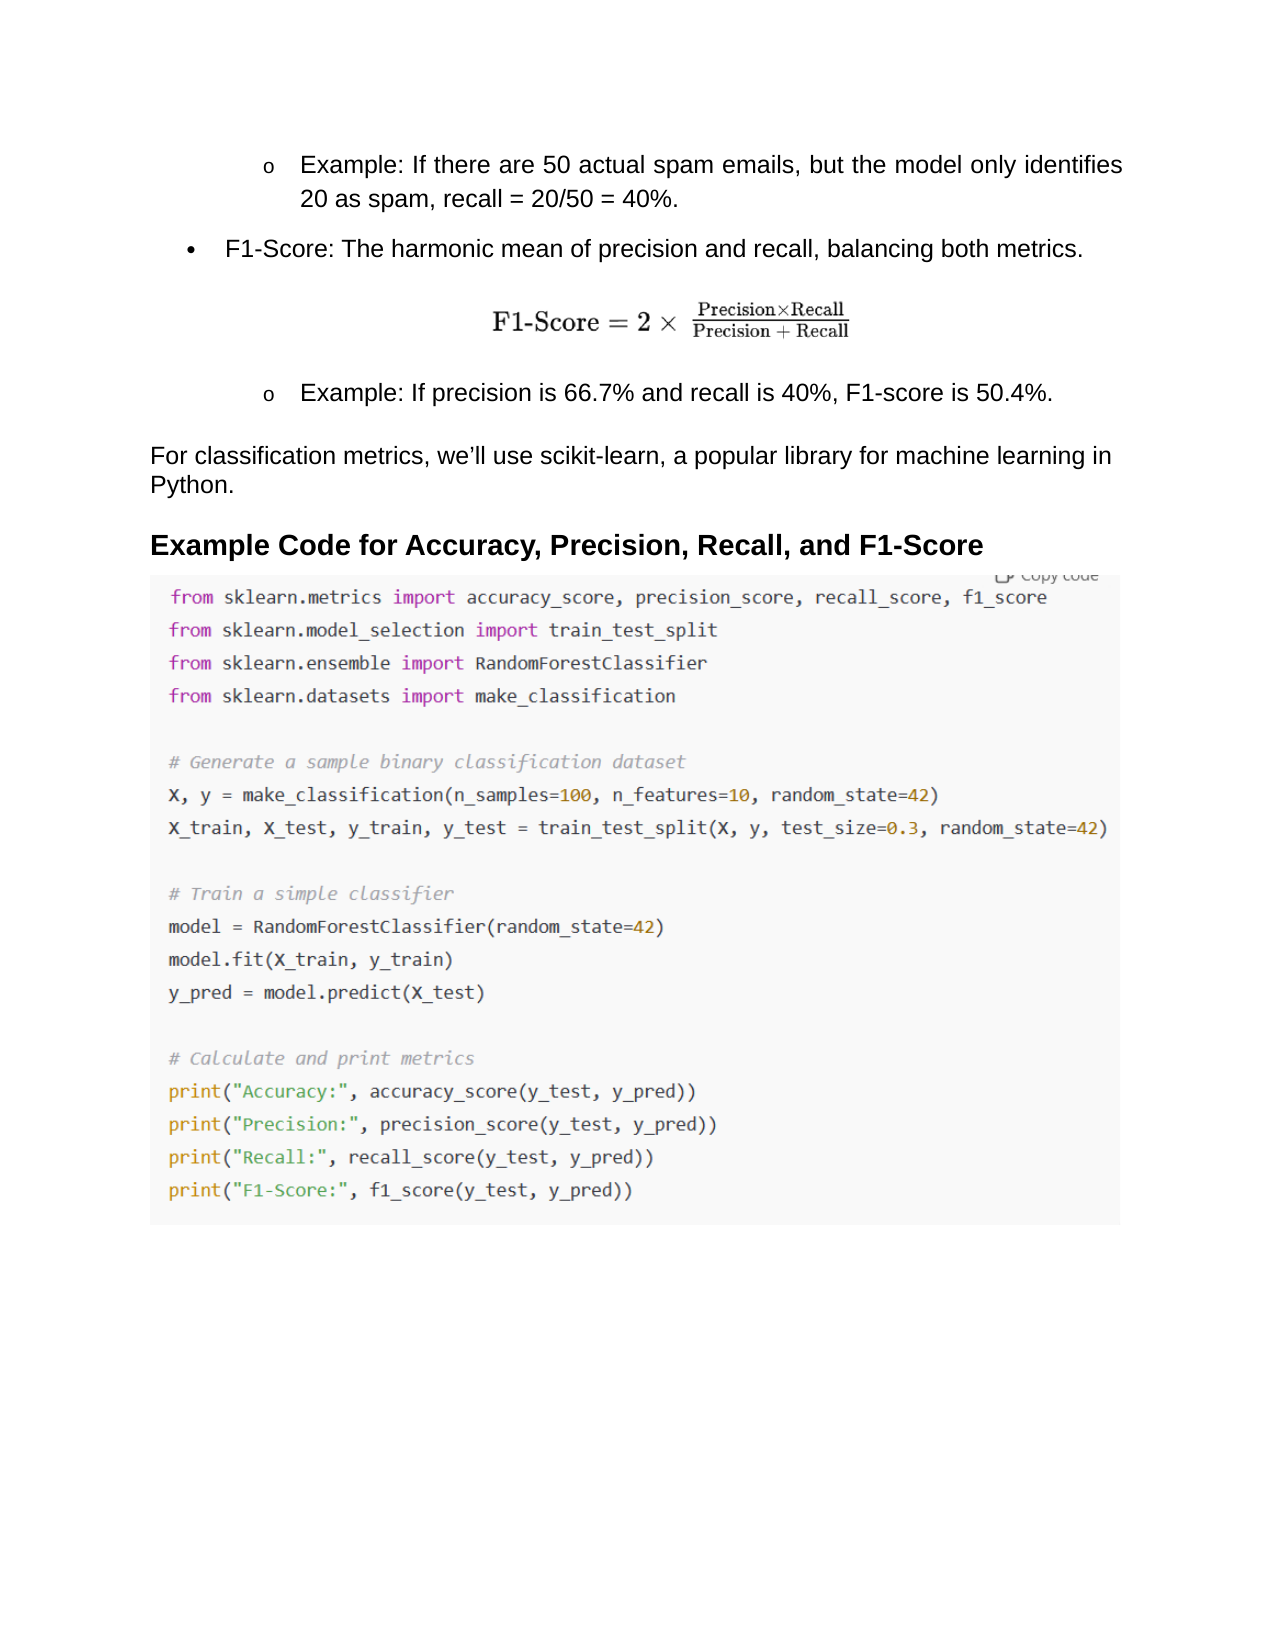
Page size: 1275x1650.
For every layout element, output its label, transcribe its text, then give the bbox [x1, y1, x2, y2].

picture [481, 283, 869, 357]
list Example: If there are 50 actual spam emails, but the model only identifies 20 as spam, recall = 20/50 = 40%. [262, 150, 1125, 213]
list F1-Score: The harmonic mean of precision and recall, balancing both metrics. [187, 234, 1125, 262]
subtitle Example Code for Accuracy, Precision, Recall, and F1-Score [150, 528, 1125, 562]
picture [150, 575, 1121, 1225]
text For classification metrics, we’ll use scikit-learn, a popular library for machine learning in Python. [150, 441, 1125, 499]
list Example: If precision is 66.7% and recall is 40%, F1-score is 50.4%. [262, 378, 1125, 408]
